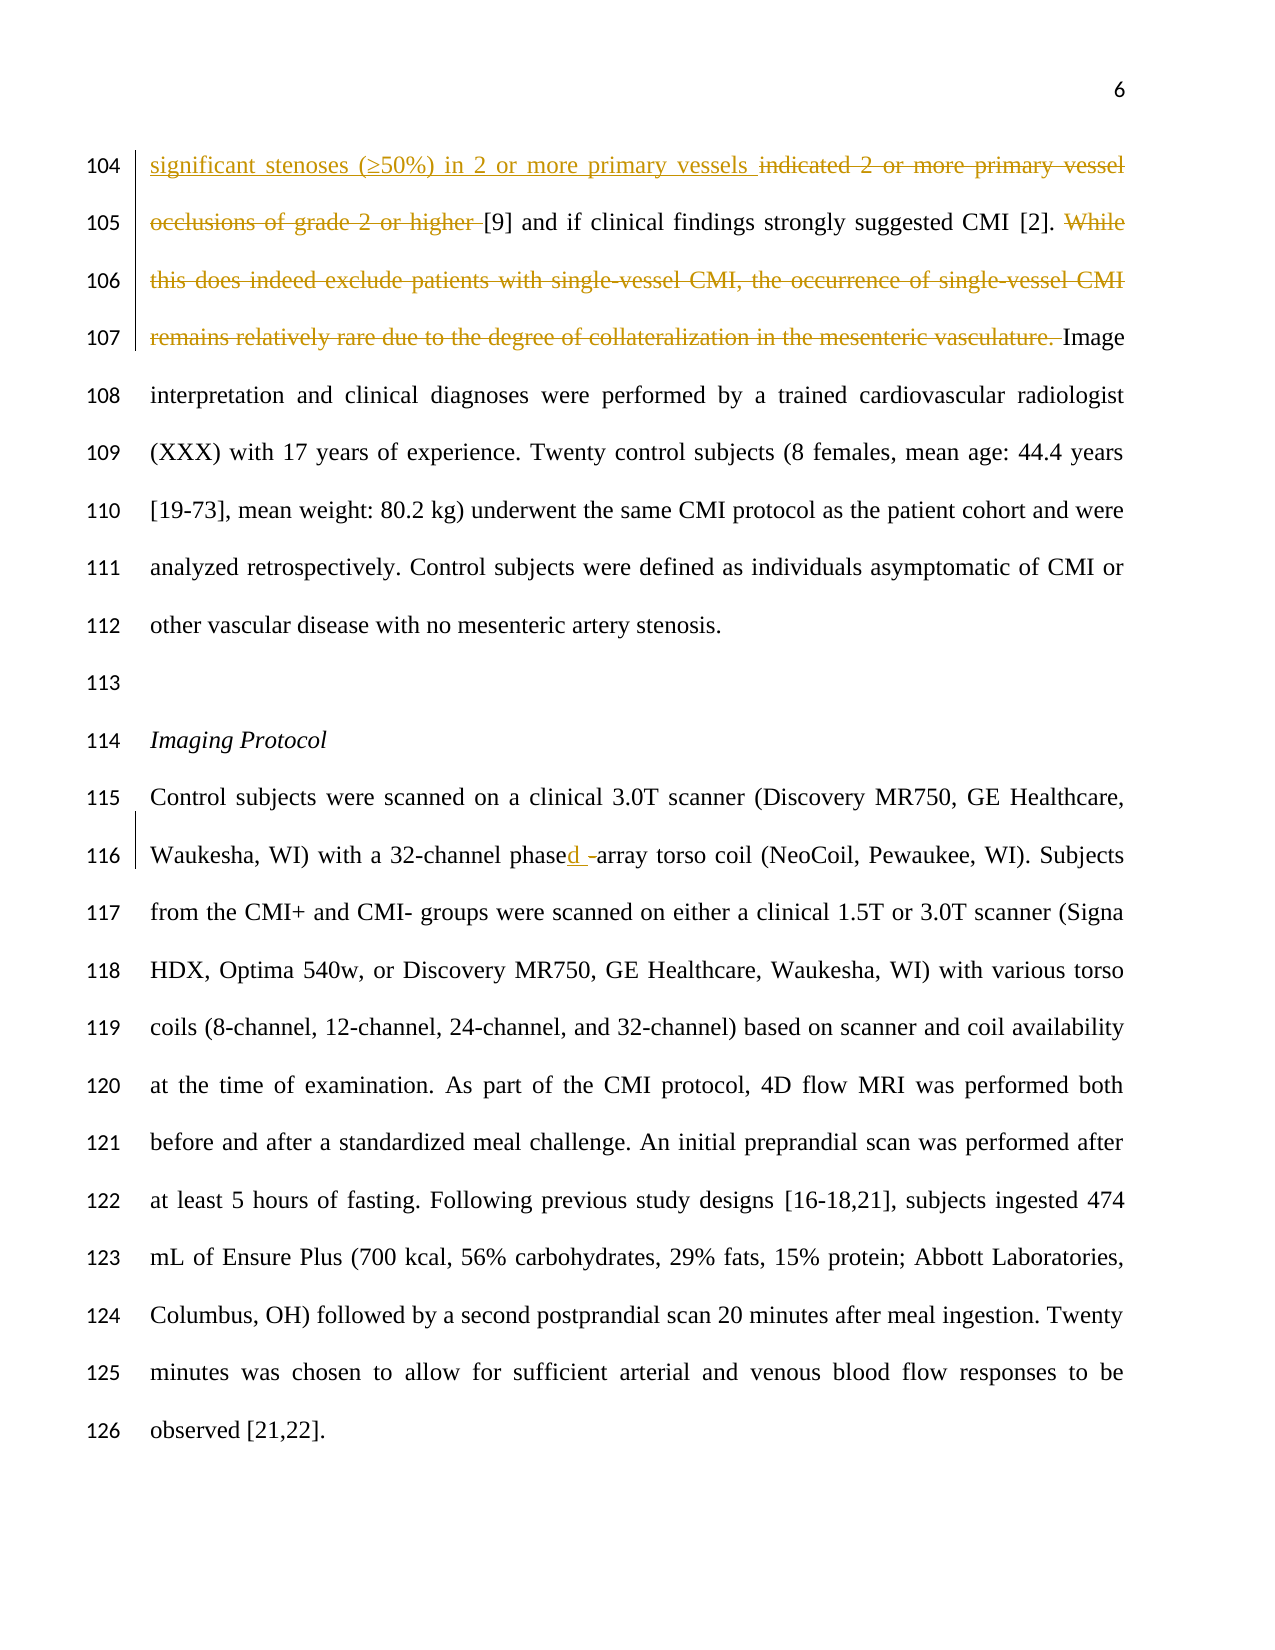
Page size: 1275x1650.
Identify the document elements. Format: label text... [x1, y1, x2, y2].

text Control subjects were scanned on a clinical 3.0T scanner (Discovery MR750, GE Healthcare, Waukesha, WI) with a 32-channel phasearray torso coil (NeoCoil, Pewaukee, WI). Subjects from the CMI+ and CMI- groups were scanned on either a clinical 1.5T or 3.0T scanner (Signa HDX, Optima 540w, or Discovery MR750, GE Healthcare, Waukesha, WI) with various torso coils (8-channel, 12-channel, 24-channel, and 32-channel) based on scanner and coil availability at the time of examination. As part of the CMI protocol, 4D flow MRI was performed both before and after a standardized meal challenge. An initial preprandial scan was performed after at least 5 hours of fasting. Following previous study designs [16-18,21], subjects ingested 474 mL of Ensure Plus (700 kcal, 56% carbohydrates, 29% fats, 15% protein; Abbott Laboratories, Columbus, OH) followed by a second postprandial scan 20 minutes after meal ingestion. Twenty minutes was chosen to allow for sufficient arterial and venous blood flow responses to be observed [21,22]. [150, 782, 1125, 1444]
text Imaging Protocol [150, 725, 1125, 754]
